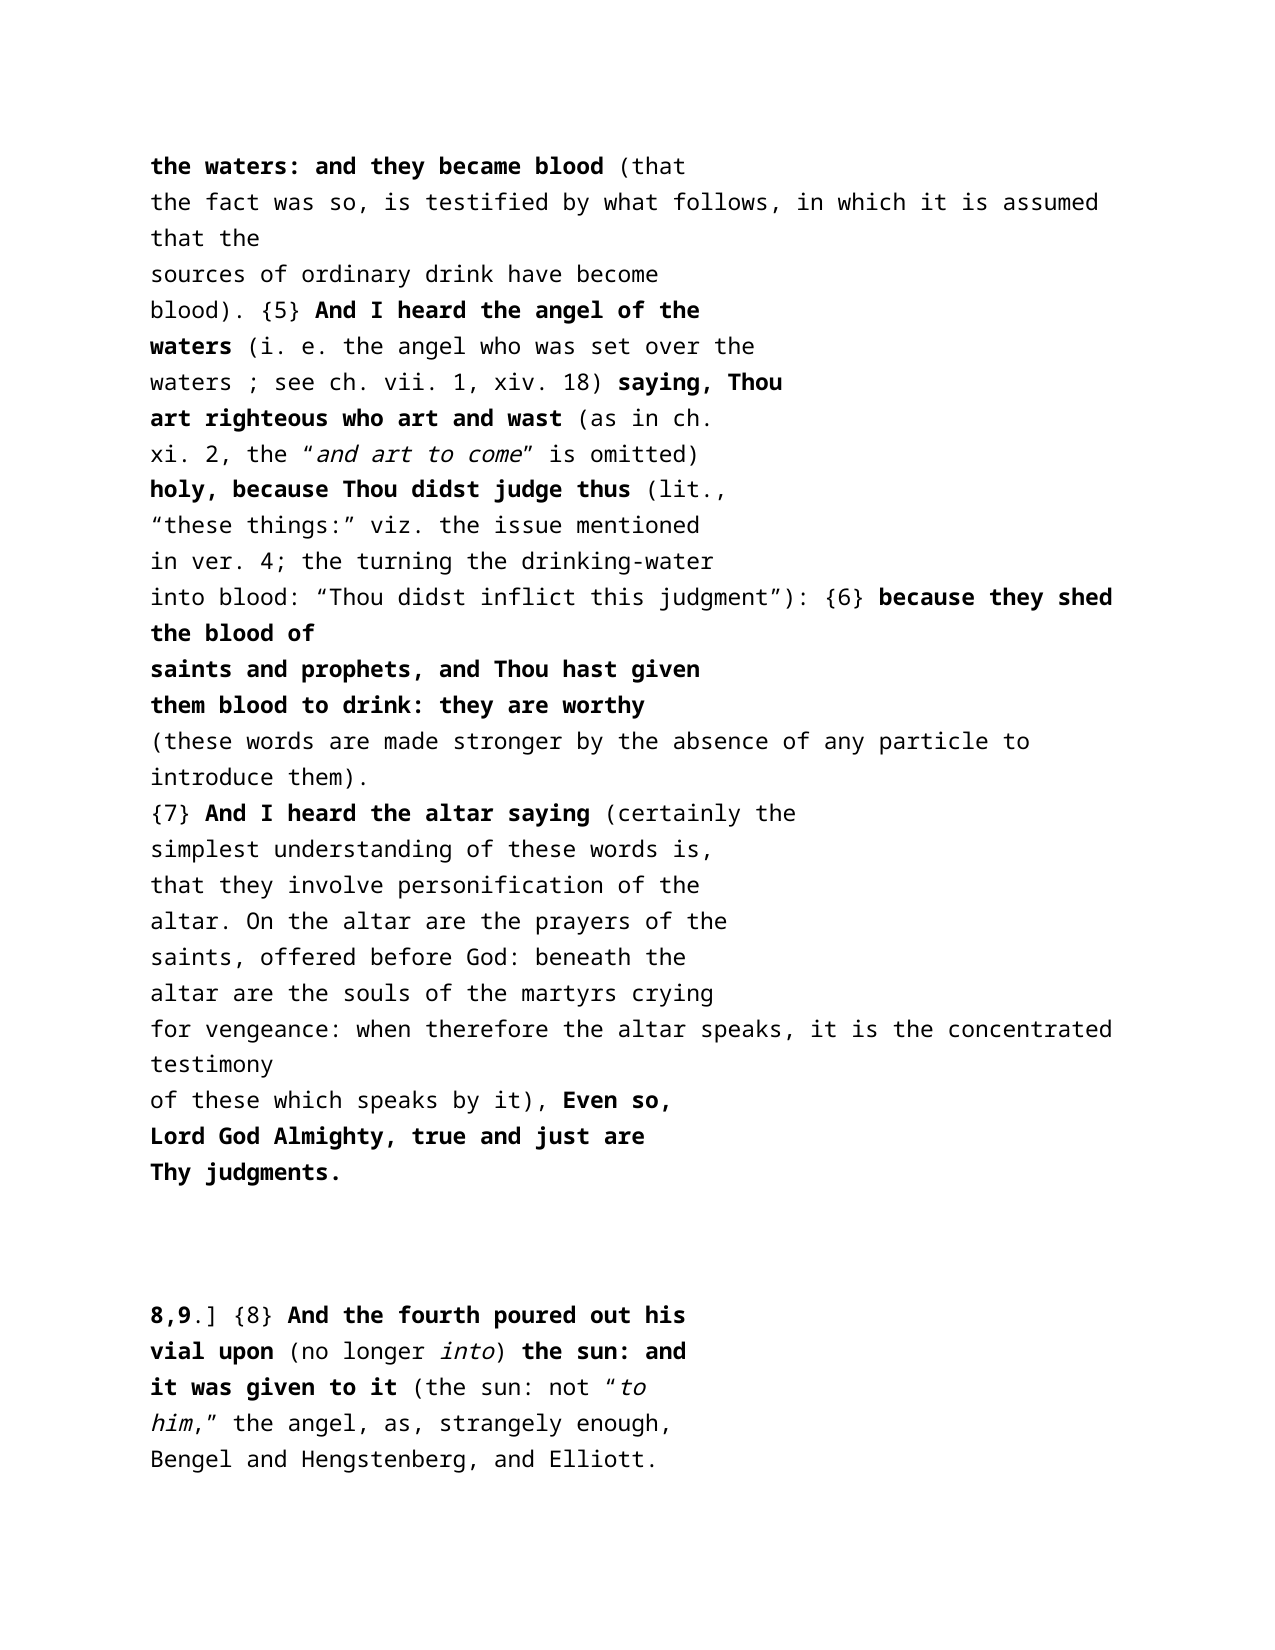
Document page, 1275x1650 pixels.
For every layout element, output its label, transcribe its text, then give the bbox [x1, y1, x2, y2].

text the waters: and they became blood (that the fact was so, is testified by what follows, in which it is assumed that the sources of ordinary drink have become blood). {5} And I heard the angel of the waters (i. e. the angel who was set over the waters ; see ch. vii. 1, xiv. 18) saying, Thou art righteous who art and wast (as in ch. xi. 2, the “and art to come” is omitted) holy, because Thou didst judge thus (lit., “these things:” viz. the issue mentioned in ver. 4; the turning the drinking-water into blood: “Thou didst inflict this judgment”): {6} because they shed the blood of saints and prophets, and Thou hast given them blood to drink: they are worthy (these words are made stronger by the absence of any particle to introduce them). {7} And I heard the altar saying (certainly the simplest understanding of these words is, that they involve personification of the altar. On the altar are the prayers of the saints, offered before God: beneath the altar are the souls of the martyrs crying for vengeance: when therefore the altar speaks, it is the concentrated testimony of these which speaks by it), Even so, Lord God Almighty, true and just are Thy judgments. [150, 150, 1125, 1218]
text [150, 1299, 1125, 1474]
